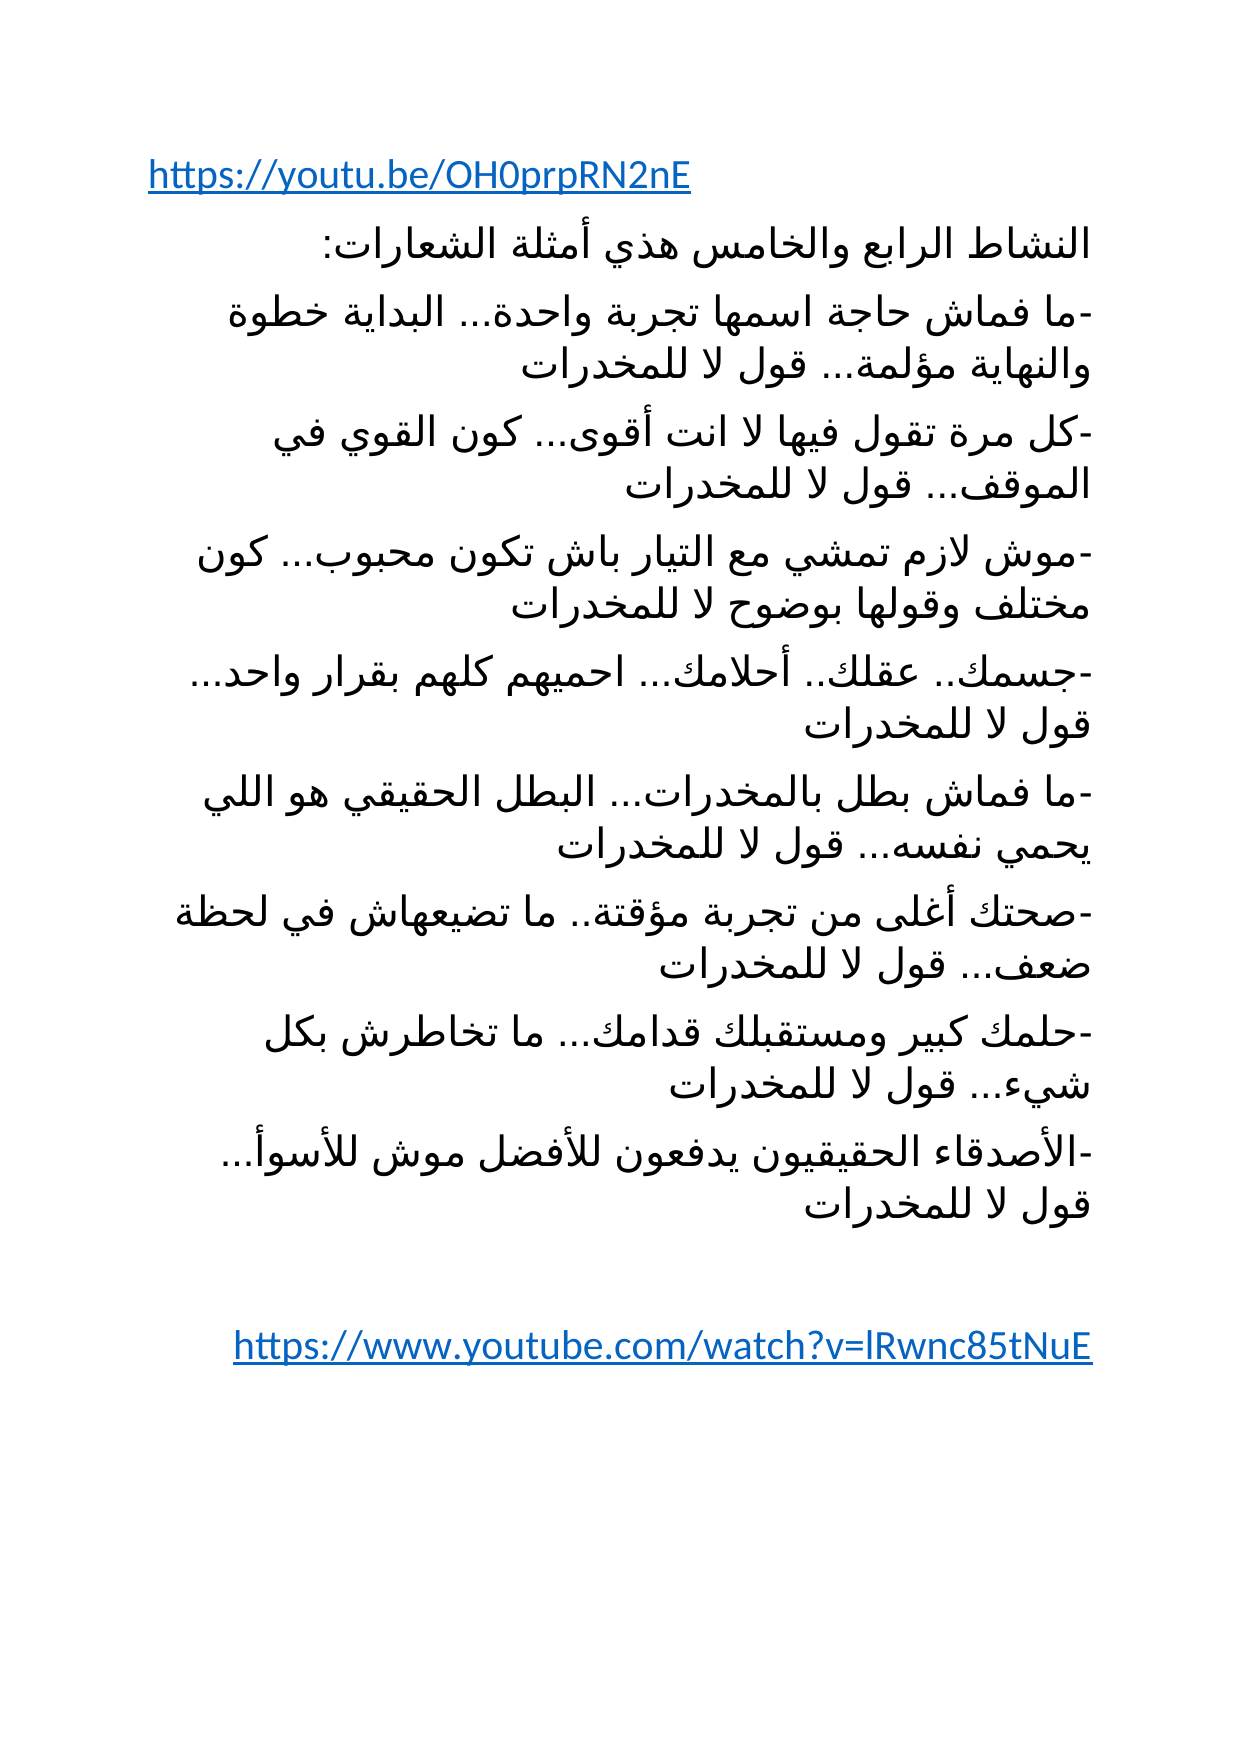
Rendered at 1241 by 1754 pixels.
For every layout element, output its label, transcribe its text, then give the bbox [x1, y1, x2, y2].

text -كل مرة تقول فيها لا انت أقوى... كون القوي في الموقف... قول لا للمخدرات [148, 407, 1093, 507]
text -جسمك.. عقلك.. أحلامك... احميهم كلهم بقرار واحد... قول لا للمخدرات [148, 647, 1093, 747]
text -ما فماش حاجة اسمها تجربة واحدة... البداية خطوة والنهاية مؤلمة... قول لا للمخدرات [148, 287, 1093, 387]
text -صحتك أغلى من تجربة مؤقتة.. ما تضيعهاش في لحظة ضعف... قول لا للمخدرات [148, 887, 1093, 987]
text -ما فماش بطل بالمخدرات... البطل الحقيقي هو اللي يحمي نفسه... قول لا للمخدرات [148, 767, 1093, 867]
text -حلمك كبير ومستقبلك قدامك... ما تخاطرش بكل شيء... قول لا للمخدرات [148, 1007, 1093, 1107]
text -الأصدقاء الحقيقيون يدفعون للأفضل موش للأسوأ... قول لا للمخدرات [148, 1127, 1093, 1227]
text -موش لازم تمشي مع التيار باش تكون محبوب... كون مختلف وقولها بوضوح لا للمخدرات [148, 527, 1093, 627]
text https://www.youtube.com/watch?v=lRwnc85tNuE [148, 1319, 1093, 1370]
text النشاط الرابع والخامس هذي أمثلة الشعارات: [148, 219, 1093, 267]
text https://youtu.be/OH0prpRN2nE [148, 148, 1093, 198]
